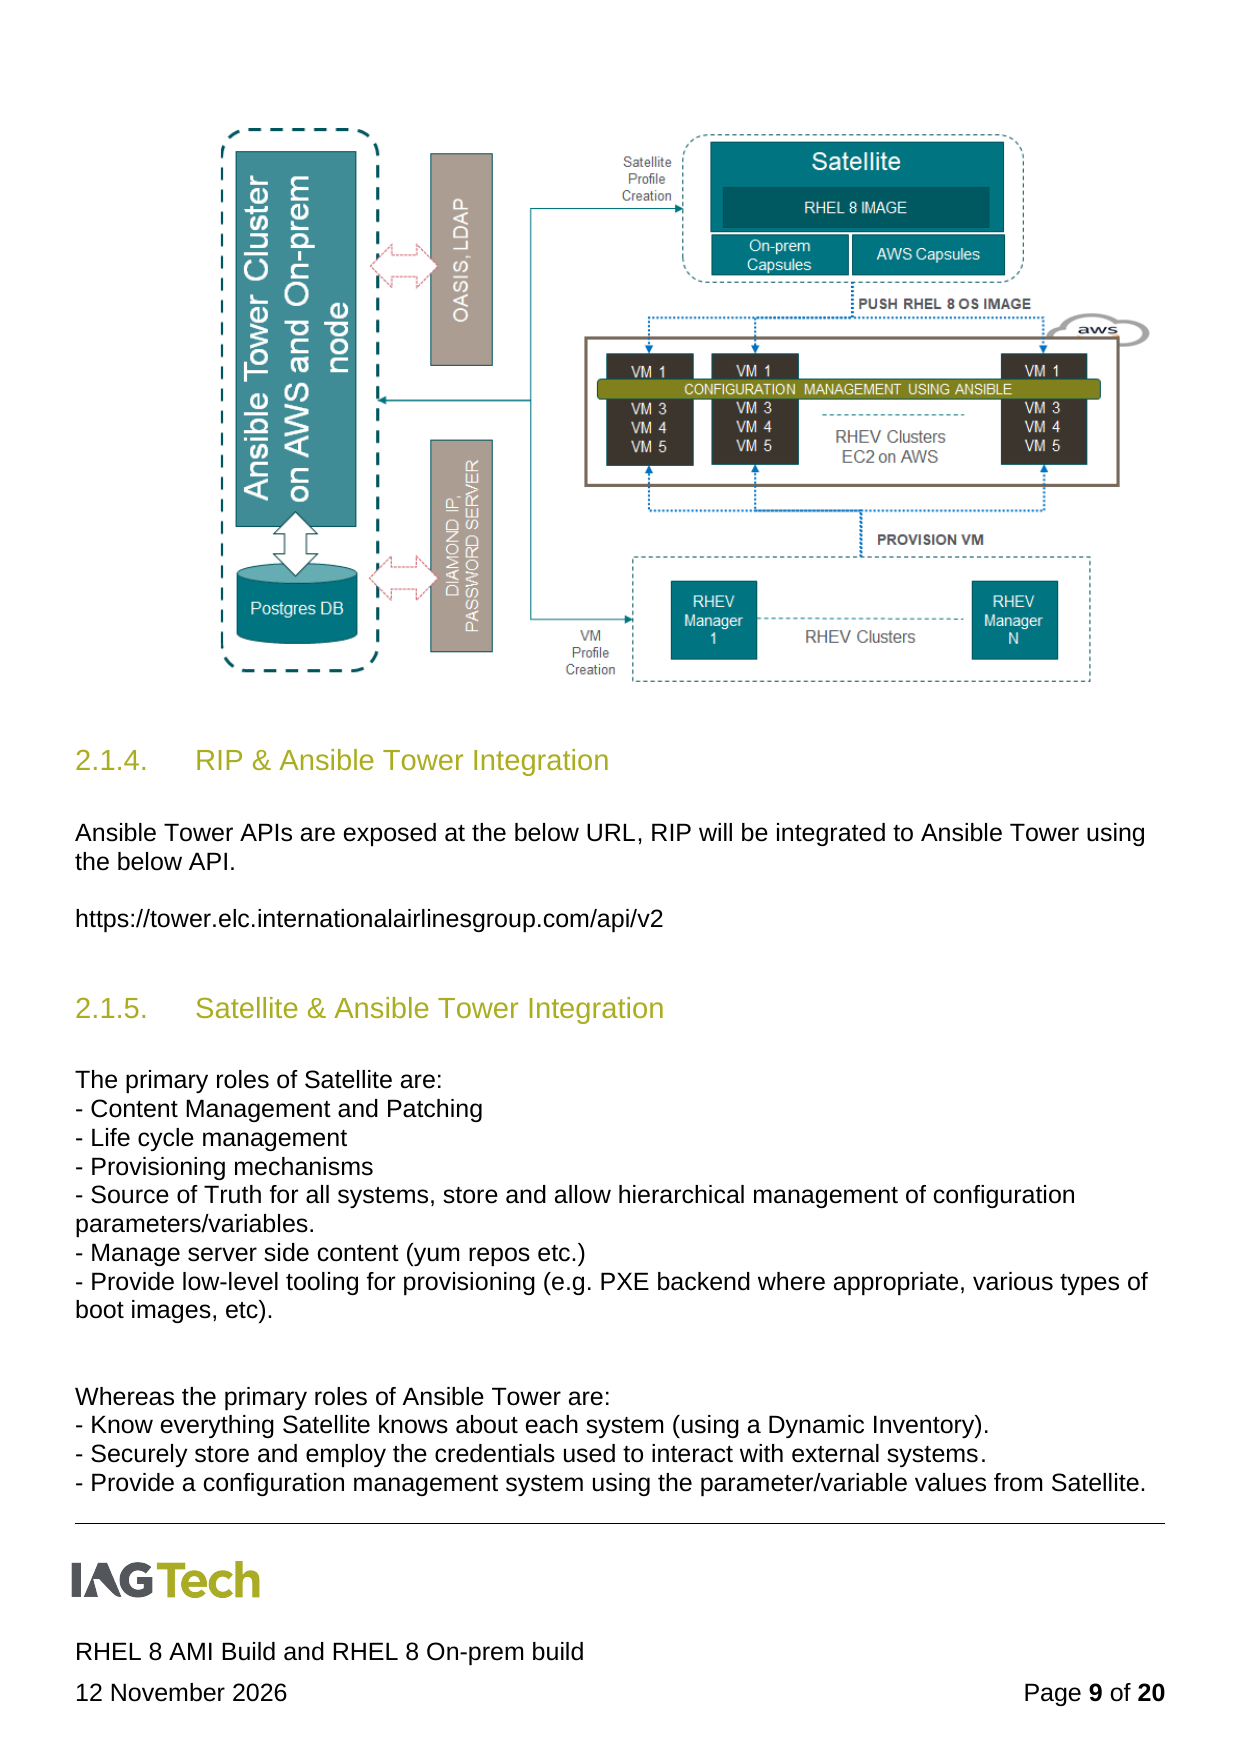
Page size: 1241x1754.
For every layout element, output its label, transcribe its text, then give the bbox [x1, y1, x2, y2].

picture [61, 1550, 270, 1609]
text - Securely store and employ the credentials used to interact with external systems. [75, 1439, 1165, 1468]
text - Source of Truth for all systems, store and allow hierarchical management of configuration parameters/variables. [75, 1180, 1165, 1238]
picture [220, 128, 1154, 686]
text - Provisioning mechanisms [75, 1152, 1165, 1180]
text - Provide a configuration management system using the parameter/variable values from Satellite. [75, 1468, 1165, 1497]
text - Content Management and Patching [75, 1094, 1165, 1123]
subtitle RIP & Ansible Tower Integration [75, 743, 1165, 777]
text Ansible Tower APIs are exposed at the below URL, RIP will be integrated to Ansible Tower using the below API. [75, 818, 1165, 876]
text - Know everything Satellite knows about each system (using a Dynamic Inventory). [75, 1410, 1165, 1439]
text - Life cycle management [75, 1123, 1165, 1152]
text The primary roles of Satellite are: [75, 1065, 1165, 1094]
text Whereas the primary roles of Ansible Tower are: [75, 1382, 1165, 1410]
text - Provide low-level tooling for provisioning (e.g. PXE backend where appropriate, various types of boot images, etc). [75, 1267, 1165, 1324]
text https://tower.elc.internationalairlinesgroup.com/api/v2 [75, 904, 1165, 933]
text - Manage server side content (yum repos etc.) [75, 1238, 1165, 1267]
subtitle Satellite & Ansible Tower Integration [75, 991, 1165, 1024]
